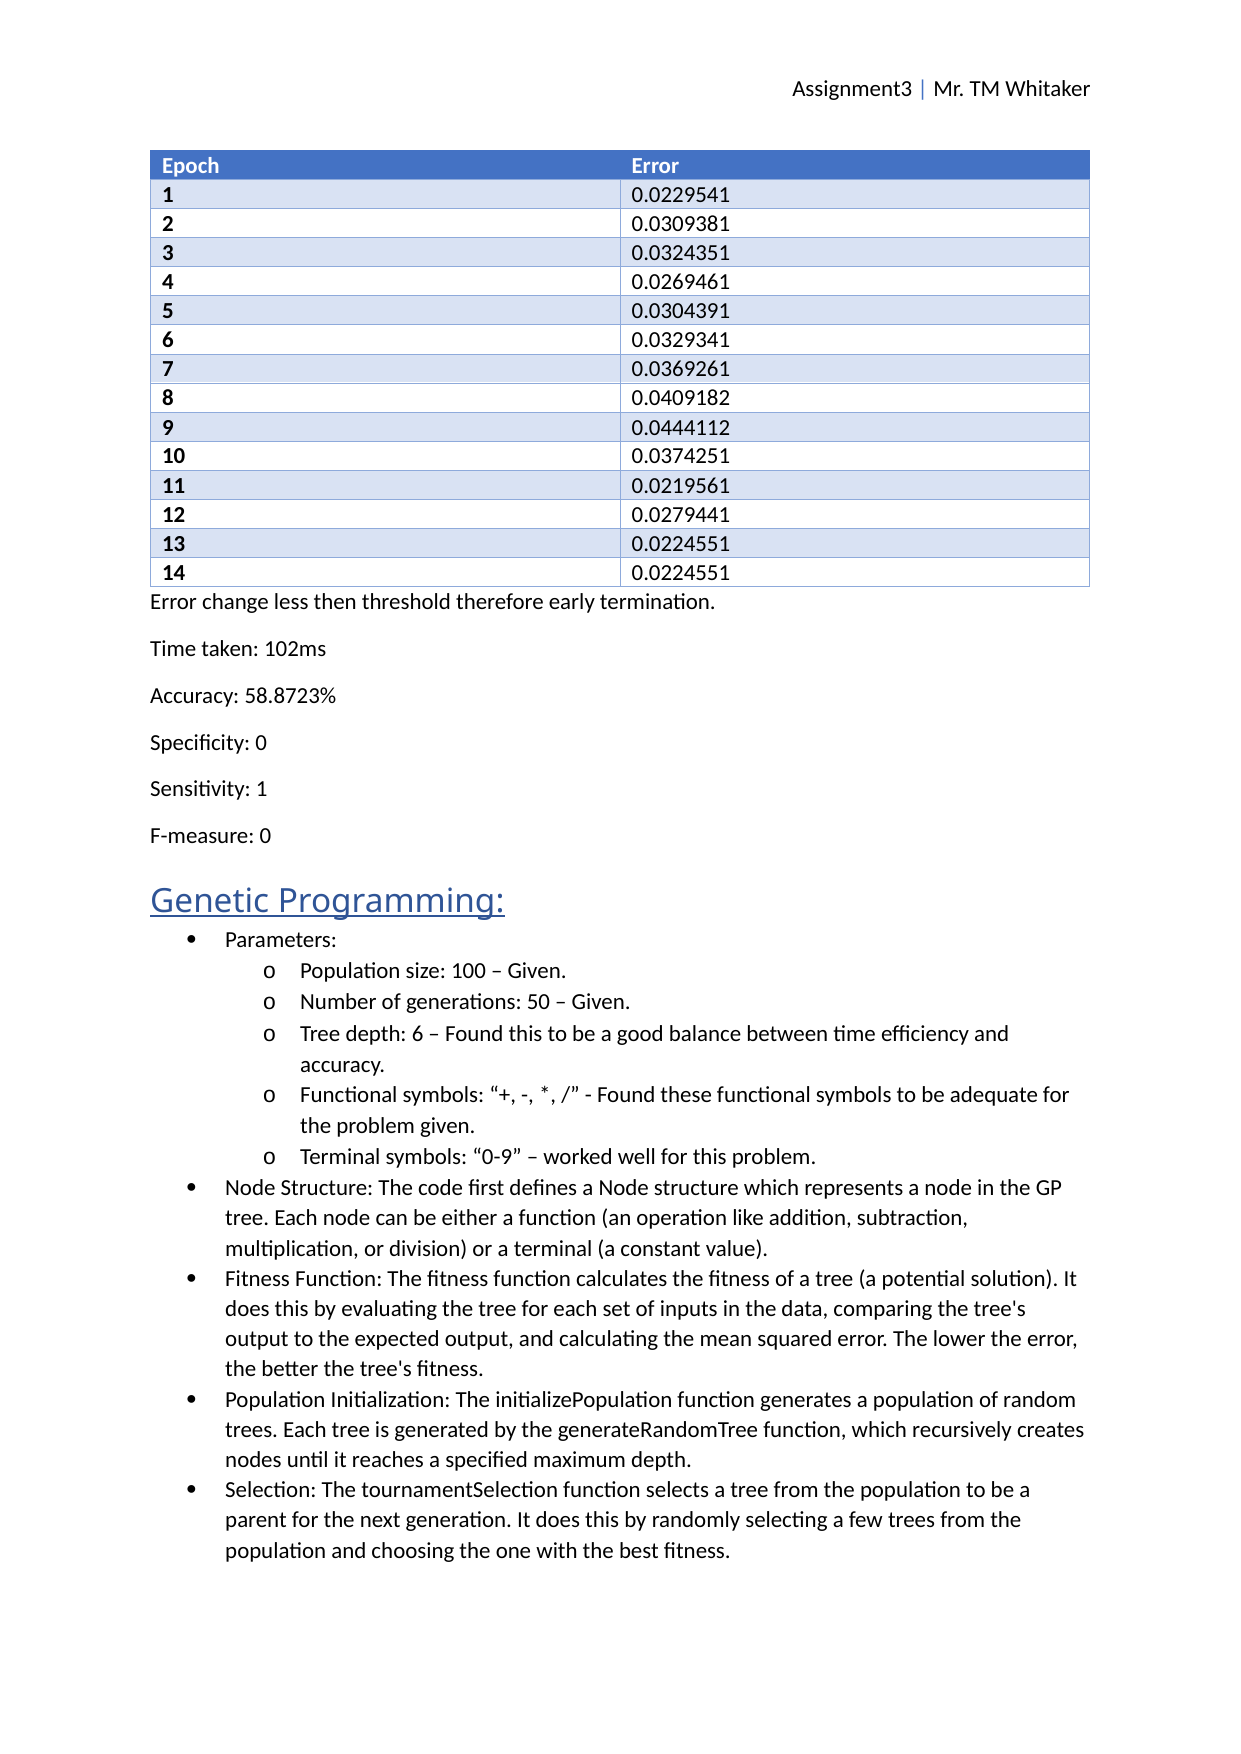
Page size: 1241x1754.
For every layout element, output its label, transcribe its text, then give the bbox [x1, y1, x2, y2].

table_cell 0.0304391 [621, 296, 1089, 324]
table_cell 4 [151, 267, 620, 295]
text Error change less then threshold therefore early termination. [150, 587, 1090, 615]
list Parameters: [187, 926, 1090, 953]
table_cell 0.0409182 [621, 384, 1089, 412]
table_cell 0.0224551 [621, 529, 1089, 557]
table_cell 6 [151, 325, 620, 353]
list Functional symbols: “+, -, *, /” - Found these functional symbols to be adequate for the problem given. [262, 1080, 1090, 1139]
list Selection: The tournamentSelection function selects a tree from the population to be a parent for the next generation. It does this by randomly selecting a few trees from the population and choosing the one with the best fitness. [187, 1475, 1090, 1564]
list Population size: 100 – Given. [262, 956, 1090, 985]
table_cell 0.0369261 [621, 355, 1089, 382]
list Terminal symbols: “0-9” – worked well for this problem. [262, 1142, 1090, 1171]
list Population Initialization: The initializePopulation function generates a population of random trees. Each tree is generated by the generateRandomTree function, which recursively creates nodes until it reaches a specified maximum depth. [187, 1385, 1090, 1473]
text Sensitivity: 1 [150, 774, 1090, 802]
table_header Error [621, 151, 1089, 179]
table_cell 11 [151, 471, 620, 499]
table_cell 0.0229541 [621, 180, 1089, 208]
table_cell 0.0279441 [621, 500, 1089, 528]
list Tree depth: 6 – Found this to be a good balance between time efficiency and accuracy. [262, 1019, 1090, 1078]
table_cell 0.0324351 [621, 238, 1089, 266]
text Time taken: 102ms [150, 634, 1090, 662]
table_cell 0.0374251 [621, 442, 1089, 470]
text Specificity: 0 [150, 728, 1090, 756]
subtitle Genetic Programming: [150, 877, 1090, 922]
table_header Epoch [151, 151, 620, 179]
table_cell 0.0219561 [621, 471, 1089, 499]
list Number of generations: 50 – Given. [262, 987, 1090, 1016]
text F-measure: 0 [150, 821, 1090, 849]
table_cell 0.0444112 [621, 413, 1089, 441]
table_cell 10 [151, 442, 620, 470]
table_cell 12 [151, 500, 620, 528]
table_cell 7 [151, 355, 620, 382]
text Accuracy: 58.8723% [150, 681, 1090, 709]
table_cell 8 [151, 384, 620, 412]
table_cell 3 [151, 238, 620, 266]
table_cell 1 [151, 180, 620, 208]
table_cell 0.0269461 [621, 267, 1089, 295]
table_cell 9 [151, 413, 620, 441]
table_cell 13 [151, 529, 620, 557]
table_cell 0.0329341 [621, 325, 1089, 353]
table_cell 5 [151, 296, 620, 324]
table_cell 14 [151, 558, 620, 586]
list Fitness Function: The fitness function calculates the fitness of a tree (a potential solution). It does this by evaluating the tree for each set of inputs in the data, comparing the tree's output to the expected output, and calculating the mean squared error. The lower the error, the better the tree's fitness. [187, 1264, 1090, 1382]
table_cell 2 [151, 209, 620, 237]
table_cell 0.0224551 [621, 558, 1089, 586]
table_cell 0.0309381 [621, 209, 1089, 237]
list Node Structure: The code first defines a Node structure which represents a node in the GP tree. Each node can be either a function (an operation like addition, subtraction, multiplication, or division) or a terminal (a constant value). [187, 1173, 1090, 1262]
